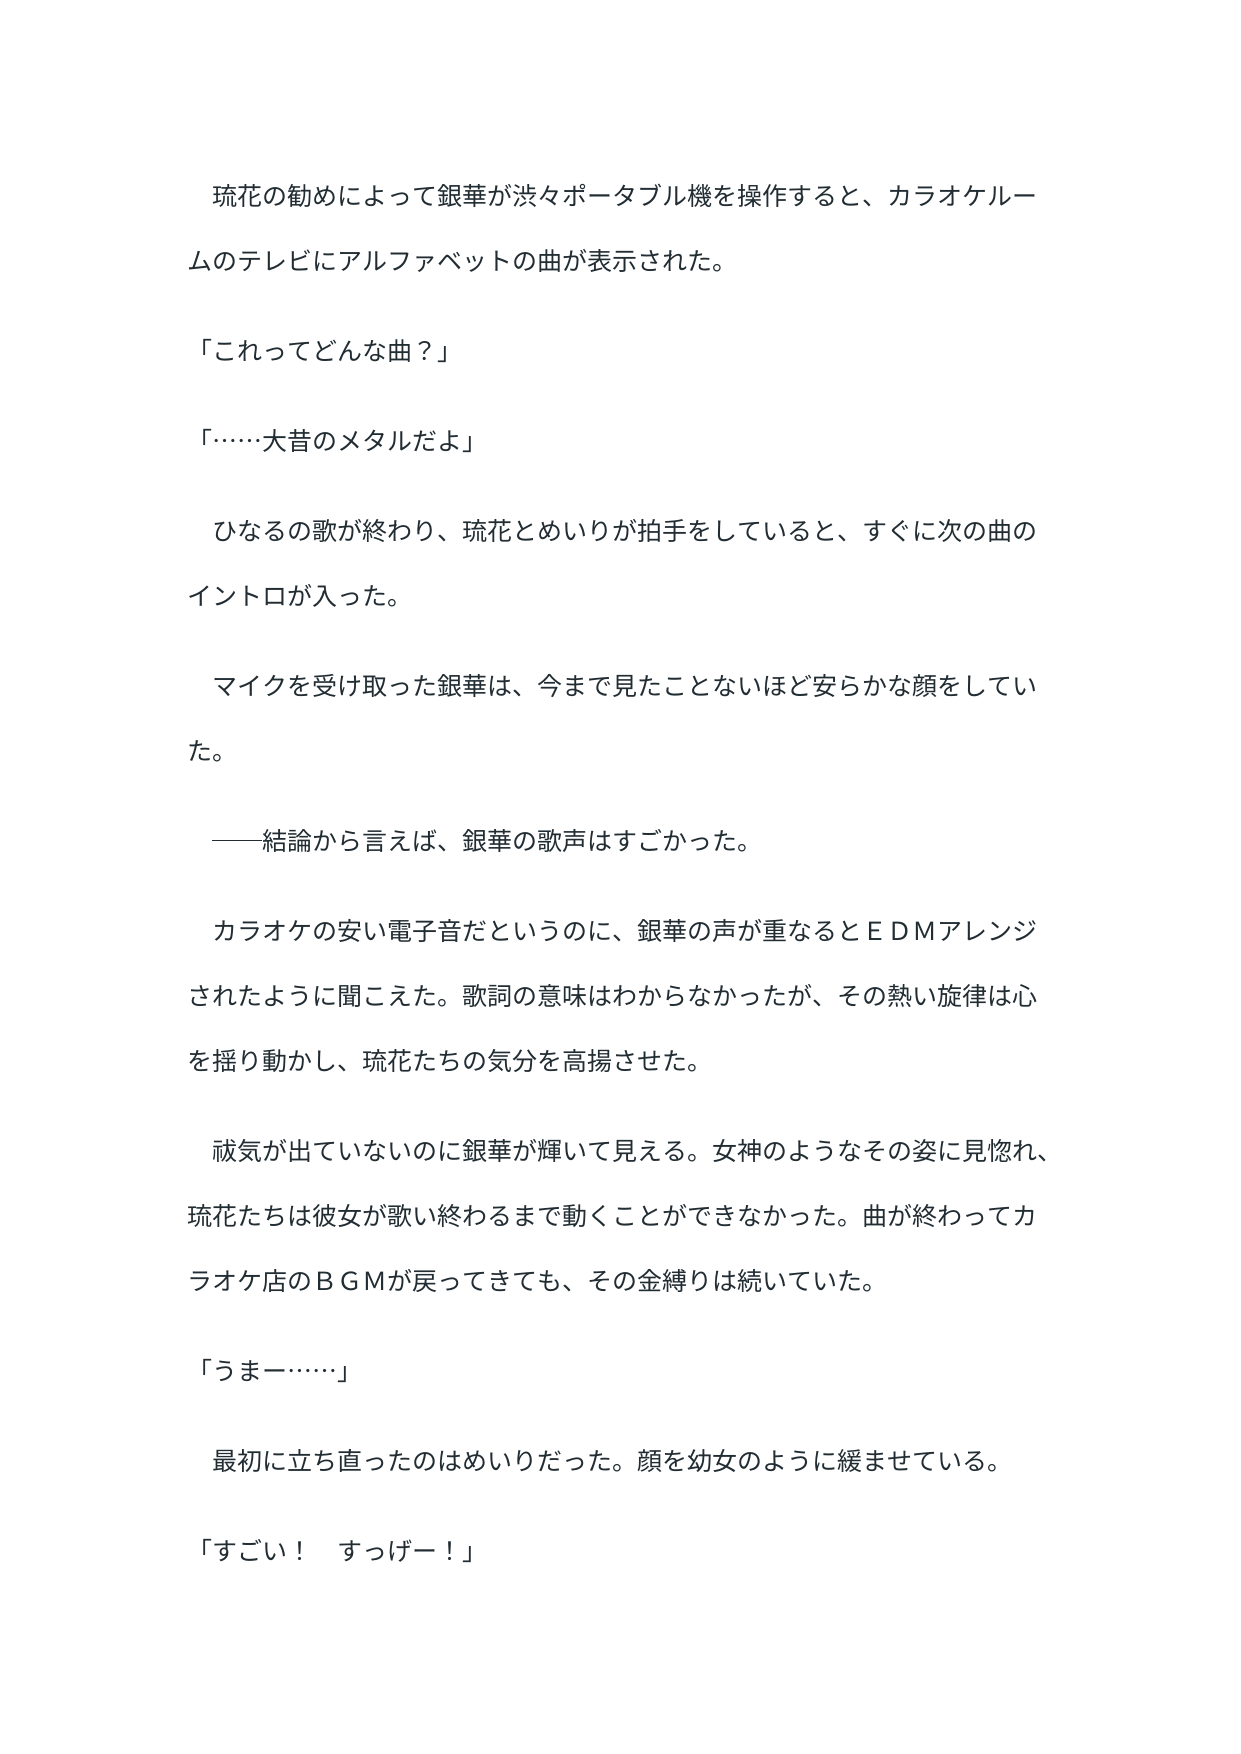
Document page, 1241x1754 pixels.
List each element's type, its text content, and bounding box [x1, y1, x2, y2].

text 琉花の勧めによって銀華が渋々ポータブル機を操作すると、カラオケルームのテレビにアルファベットの曲が表示された。 [187, 162, 1053, 292]
text 「うまー……」 [187, 1337, 1053, 1402]
text カラオケの安い電子音だというのに、銀華の声が重なるとＥＤＭアレンジされたように聞こえた。歌詞の意味はわからなかったが、その熱い旋律は心を揺り動かし、琉花たちの気分を高揚させた。 [187, 897, 1053, 1092]
text 最初に立ち直ったのはめいりだった。顔を幼女のように緩ませている。 [187, 1427, 1053, 1492]
text 「……大昔のメタルだよ」 [187, 407, 1053, 472]
text マイクを受け取った銀華は、今まで見たことないほど安らかな顔をしていた。 [187, 652, 1053, 782]
text ひなるの歌が終わり、琉花とめいりが拍手をしていると、すぐに次の曲のイントロが入った。 [187, 497, 1053, 627]
text 「これってどんな曲？」 [187, 317, 1053, 382]
text 祓気が出ていないのに銀華が輝いて見える。女神のようなその姿に見惚れ、琉花たちは彼女が歌い終わるまで動くことができなかった。曲が終わってカラオケ店のＢＧＭが戻ってきても、その金縛りは続いていた。 [187, 1117, 1053, 1312]
text 「すごい！ すっげー！」 [187, 1517, 1053, 1582]
text ──結論から言えば、銀華の歌声はすごかった。 [187, 807, 1053, 872]
